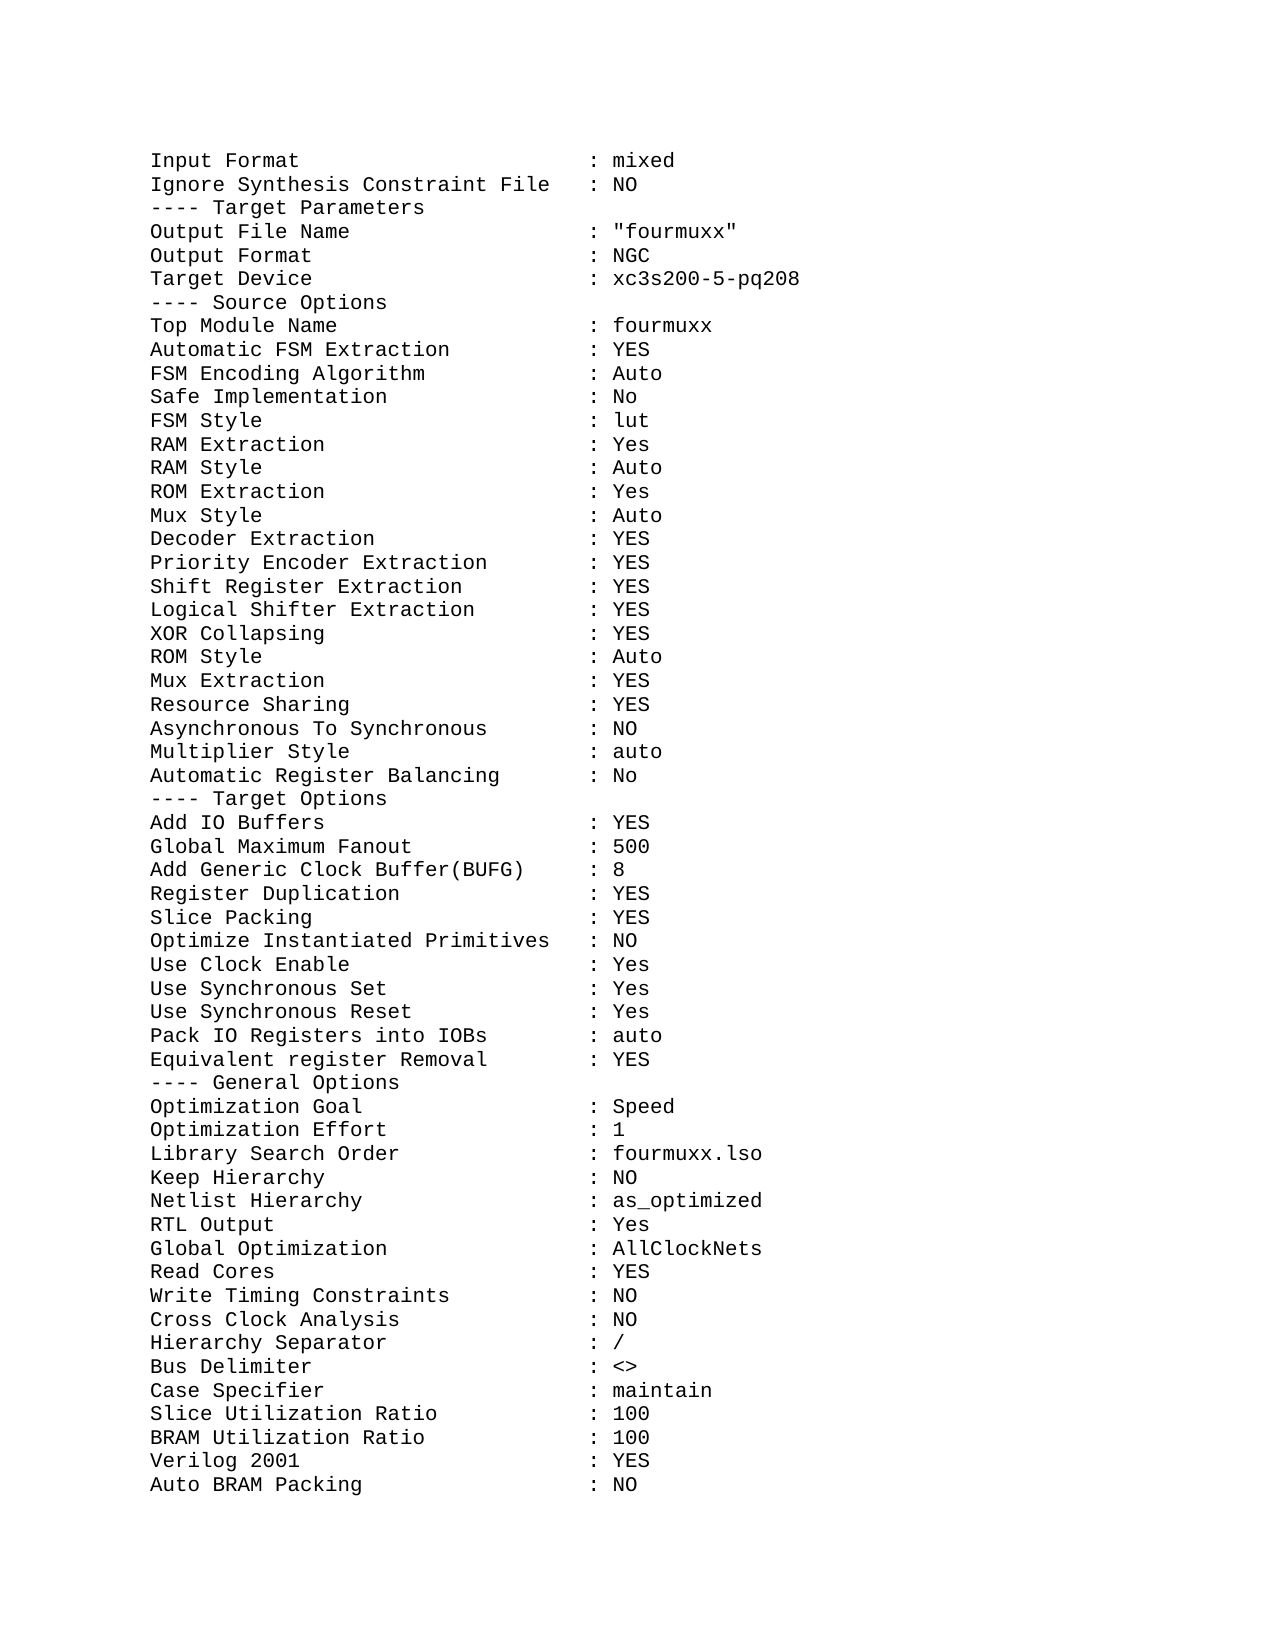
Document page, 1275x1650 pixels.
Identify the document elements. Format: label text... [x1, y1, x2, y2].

text BRAM Utilization Ratio : 100 [150, 1427, 1125, 1451]
text Use Synchronous Reset : Yes [150, 1001, 1125, 1025]
text RAM Style : Auto [150, 457, 1125, 481]
text Hierarchy Separator : / [150, 1332, 1125, 1356]
text ---- General Options [150, 1072, 1125, 1096]
text Multiplier Style : auto [150, 741, 1125, 765]
text Auto BRAM Packing : NO [150, 1474, 1125, 1498]
text Verilog 2001 : YES [150, 1451, 1125, 1474]
text Target Device : xc3s200-5-pq208 [150, 268, 1125, 292]
text Resource Sharing : YES [150, 694, 1125, 717]
text Priority Encoder Extraction : YES [150, 552, 1125, 576]
text Bus Delimiter : <> [150, 1356, 1125, 1379]
text ---- Source Options [150, 292, 1125, 316]
text Use Clock Enable : Yes [150, 954, 1125, 978]
text Cross Clock Analysis : NO [150, 1309, 1125, 1332]
text Asynchronous To Synchronous : NO [150, 717, 1125, 741]
text ---- Target Parameters [150, 197, 1125, 221]
text FSM Style : lut [150, 410, 1125, 434]
text Shift Register Extraction : YES [150, 576, 1125, 599]
text Mux Style : Auto [150, 505, 1125, 528]
text ROM Extraction : Yes [150, 481, 1125, 505]
text Safe Implementation : No [150, 386, 1125, 410]
text Use Synchronous Set : Yes [150, 978, 1125, 1001]
text Library Search Order : fourmuxx.lso [150, 1143, 1125, 1167]
text Output File Name : "fourmuxx" [150, 221, 1125, 244]
text RAM Extraction : Yes [150, 434, 1125, 457]
text Global Optimization : AllClockNets [150, 1238, 1125, 1261]
text Ignore Synthesis Constraint File : NO [150, 174, 1125, 197]
text Add Generic Clock Buffer(BUFG) : 8 [150, 859, 1125, 883]
text Pack IO Registers into IOBs : auto [150, 1025, 1125, 1048]
text Top Module Name : fourmuxx [150, 316, 1125, 339]
text Output Format : NGC [150, 244, 1125, 268]
text XOR Collapsing : YES [150, 623, 1125, 647]
text Logical Shifter Extraction : YES [150, 599, 1125, 623]
text Input Format : mixed [150, 150, 1125, 174]
text Decoder Extraction : YES [150, 528, 1125, 552]
text Optimization Goal : Speed [150, 1096, 1125, 1119]
text ---- Target Options [150, 788, 1125, 812]
text Slice Packing : YES [150, 907, 1125, 930]
text Keep Hierarchy : NO [150, 1167, 1125, 1190]
text Case Specifier : maintain [150, 1379, 1125, 1403]
text Global Maximum Fanout : 500 [150, 836, 1125, 859]
text Optimize Instantiated Primitives : NO [150, 930, 1125, 954]
text Automatic FSM Extraction : YES [150, 339, 1125, 363]
text Netlist Hierarchy : as_optimized [150, 1190, 1125, 1214]
text Mux Extraction : YES [150, 670, 1125, 694]
text Read Cores : YES [150, 1261, 1125, 1285]
text FSM Encoding Algorithm : Auto [150, 363, 1125, 386]
text Register Duplication : YES [150, 883, 1125, 907]
text Write Timing Constraints : NO [150, 1285, 1125, 1309]
text Equivalent register Removal : YES [150, 1048, 1125, 1072]
text ROM Style : Auto [150, 647, 1125, 670]
text RTL Output : Yes [150, 1214, 1125, 1238]
text Optimization Effort : 1 [150, 1119, 1125, 1143]
text Automatic Register Balancing : No [150, 765, 1125, 788]
text Slice Utilization Ratio : 100 [150, 1403, 1125, 1427]
text Add IO Buffers : YES [150, 812, 1125, 836]
